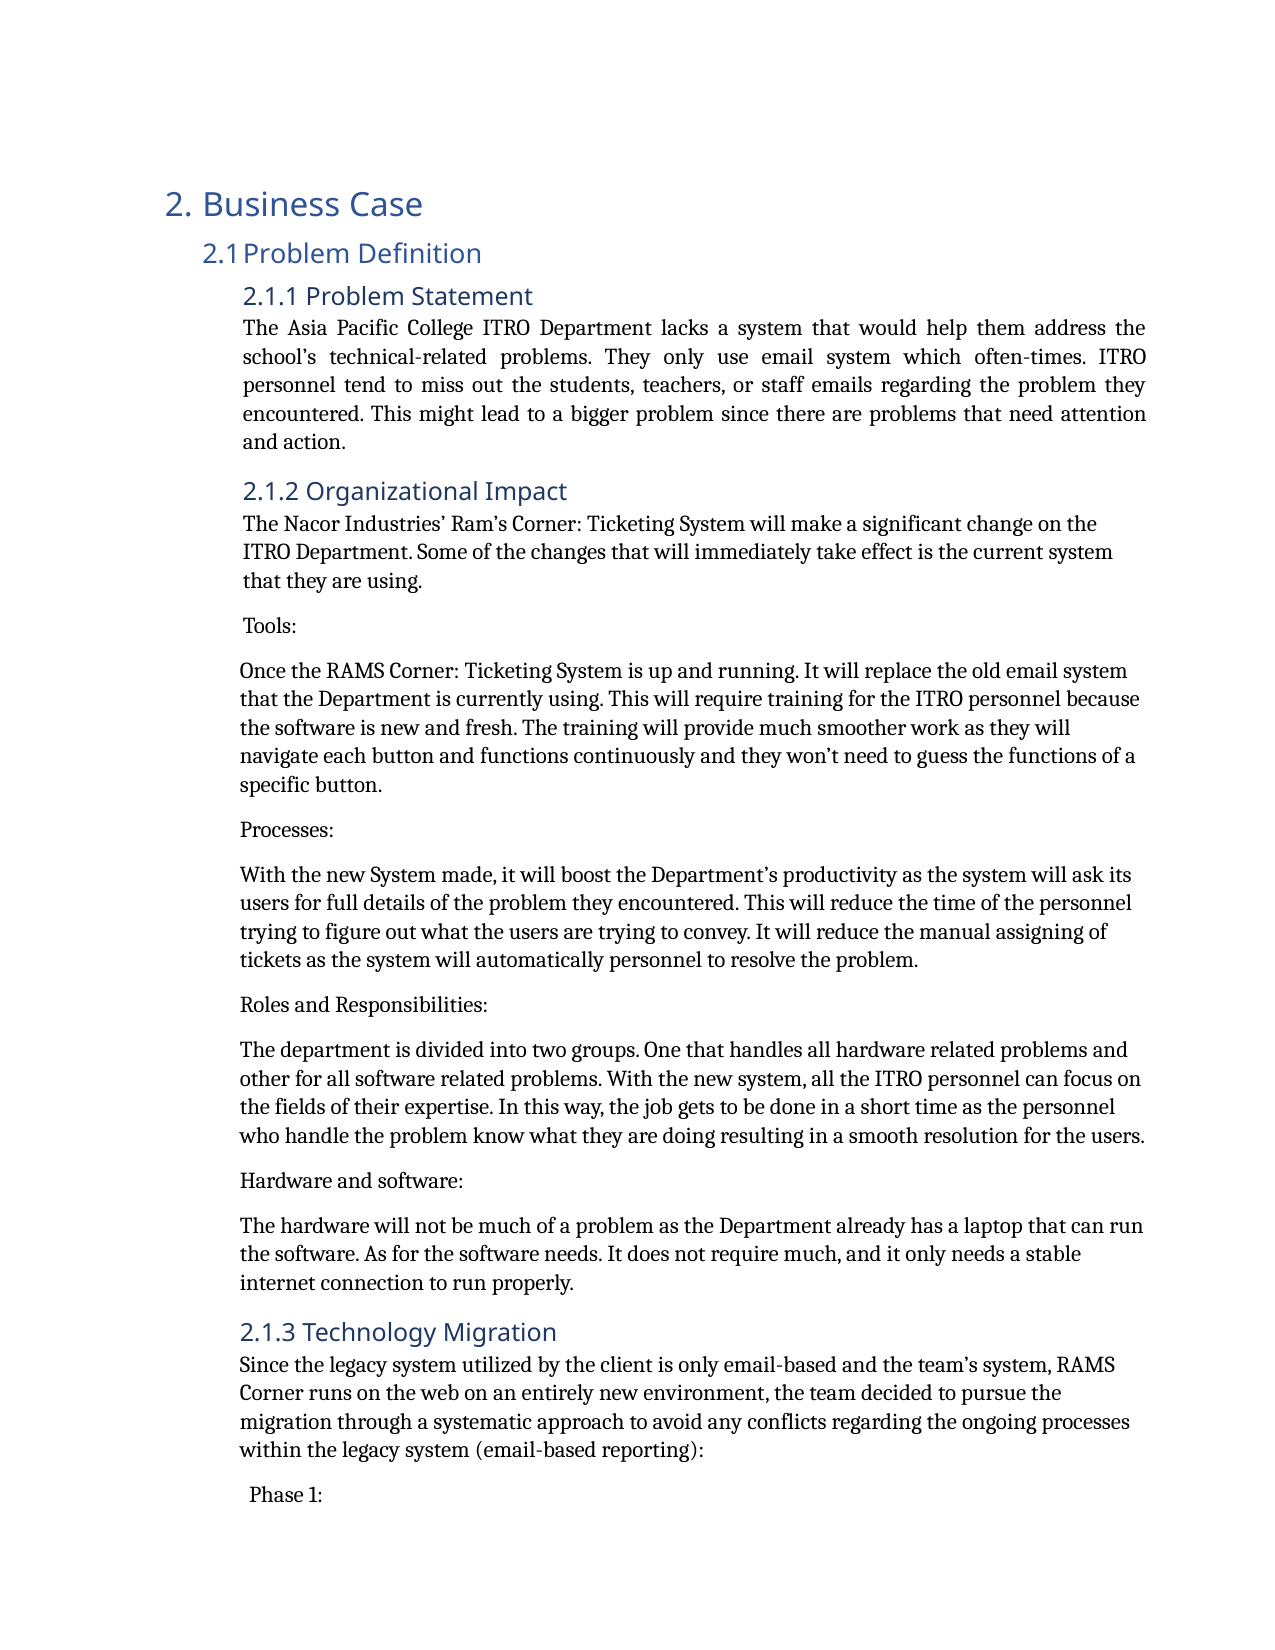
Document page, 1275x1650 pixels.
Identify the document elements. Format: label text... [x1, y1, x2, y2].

list The Asia Pacific College ITRO Department lacks a system that would help them address the school’s technical-related problems. They only use email system which often-times. ITRO personnel tend to miss out the students, teachers, or staff emails regarding the problem they encountered. This might lead to a bigger problem since there are problems that need attention and action. [243, 315, 1148, 455]
text With the new System made, it will boost the Department’s productivity as the system will ask its users for full details of the problem they encountered. This will reduce the time of the personnel trying to figure out what the users are trying to convey. It will reduce the manual assigning of tickets as the system will automatically personnel to resolve the problem. [239, 862, 1148, 973]
text Hardware and software: [239, 1168, 1148, 1194]
subtitle 2.1.2 Organizational Impact [168, 474, 1148, 508]
subtitle 2.1.3 Technology Migration [164, 1315, 1148, 1349]
subtitle Business Case [164, 181, 1148, 227]
text The department is divided into two groups. One that handles all hardware related problems and other for all software related problems. With the new system, all the ITRO personnel can focus on the fields of their expertise. In this way, the job gets to be done in a short time as the personnel who handle the problem know what they are doing resulting in a smooth resolution for the users. [239, 1037, 1148, 1149]
subtitle Problem Definition [202, 234, 1148, 271]
text Processes: [239, 817, 1148, 843]
text The Nacor Industries’ Ram’s Corner: Ticketing System will make a significant change on the ITRO Department. Some of the changes that will immediately take effect is the current system that they are using. [243, 511, 1148, 594]
text Once the RAMS Corner: Ticketing System is up and running. It will replace the old email system that the Department is currently using. This will require training for the ITRO personnel because the software is new and fresh. The training will provide much smoother work as they will navigate each button and functions continuously and they won’t need to guess the functions of a specific button. [239, 658, 1148, 798]
subtitle 2.1.1 Problem Statement [168, 278, 1148, 312]
text Roles and Responsibilities: [239, 992, 1148, 1018]
list Phase 1: [249, 1482, 1148, 1508]
text Tools: [168, 613, 1148, 639]
